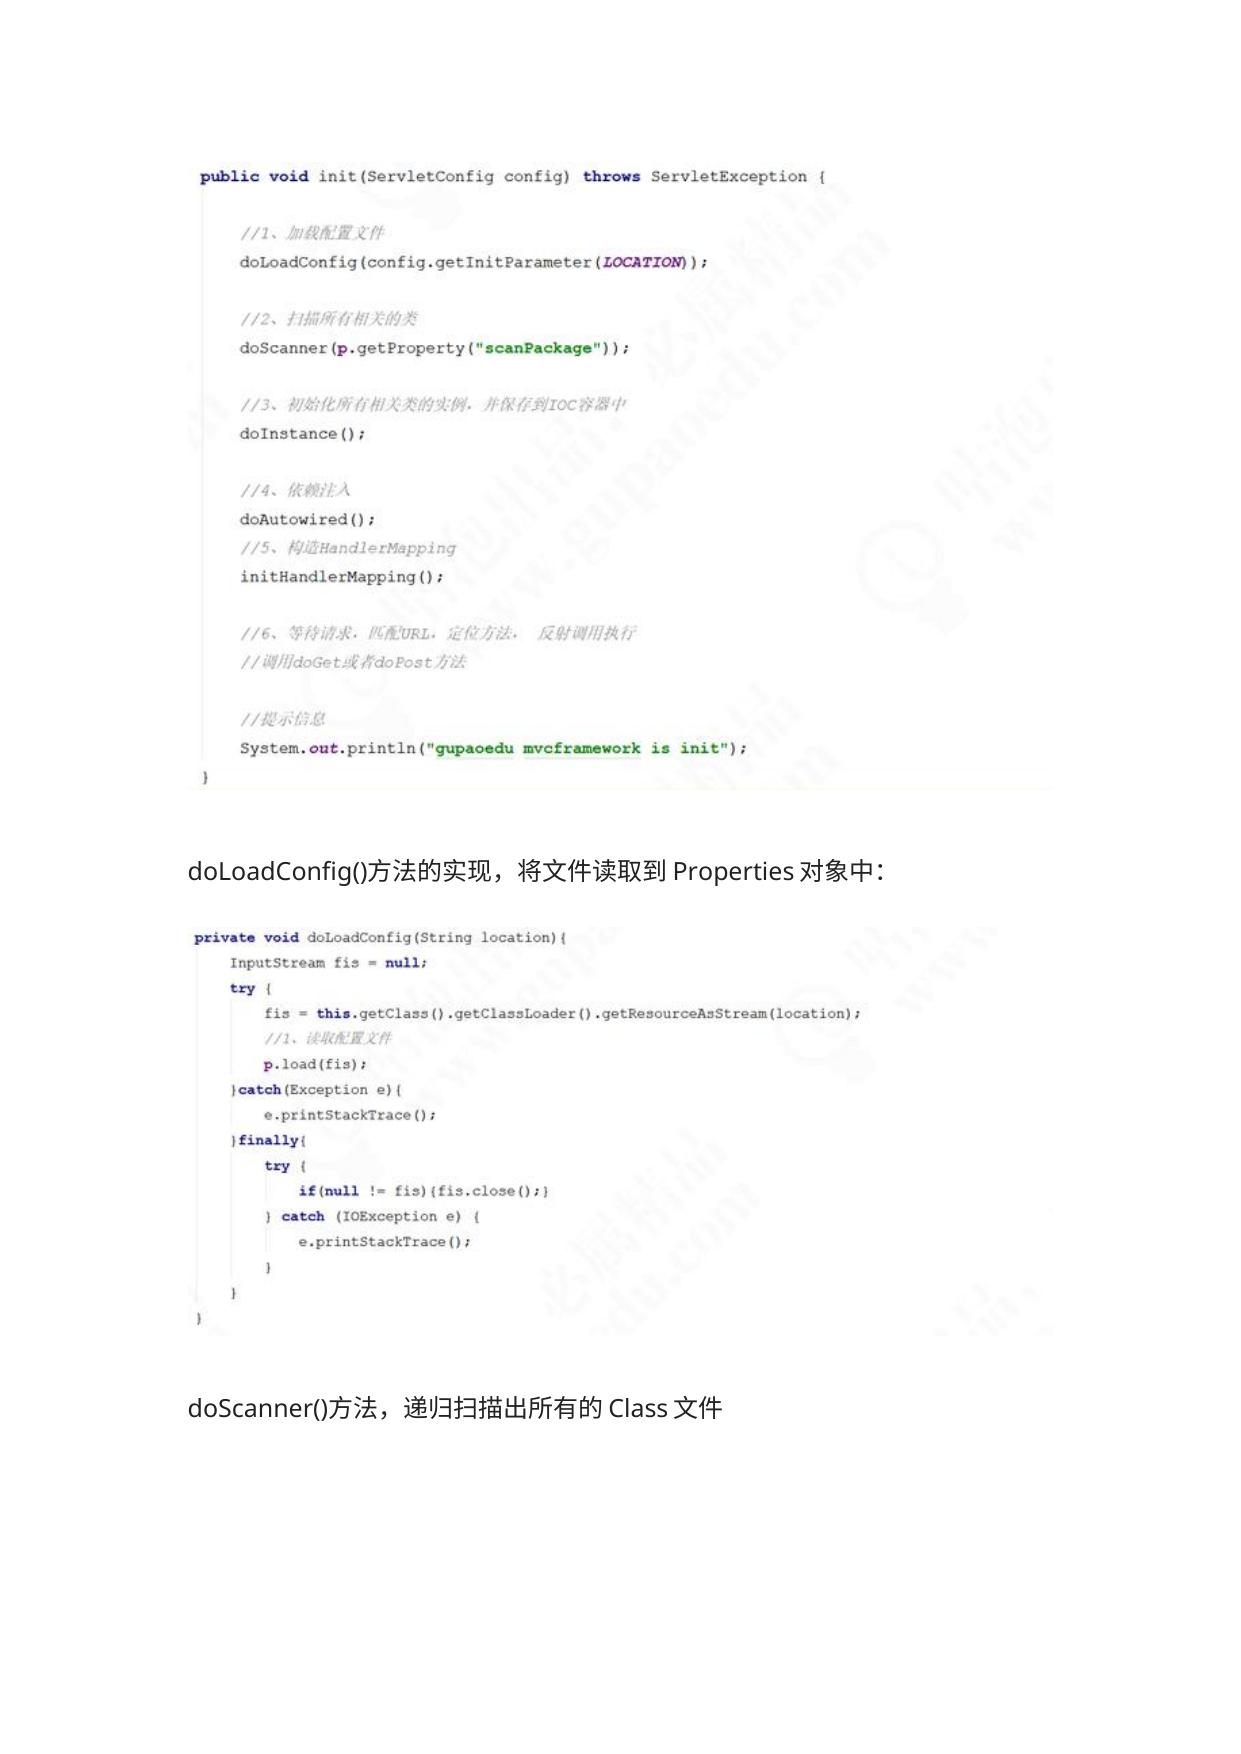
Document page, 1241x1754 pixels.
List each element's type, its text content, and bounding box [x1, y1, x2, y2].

text doLoadConfig()方法的实现，将文件读取到Properties对象中： [187, 837, 1053, 902]
text doScanner()方法，递归扫描出所有的Class文件 [187, 1374, 1053, 1439]
picture [187, 162, 1053, 790]
picture [187, 927, 1053, 1336]
